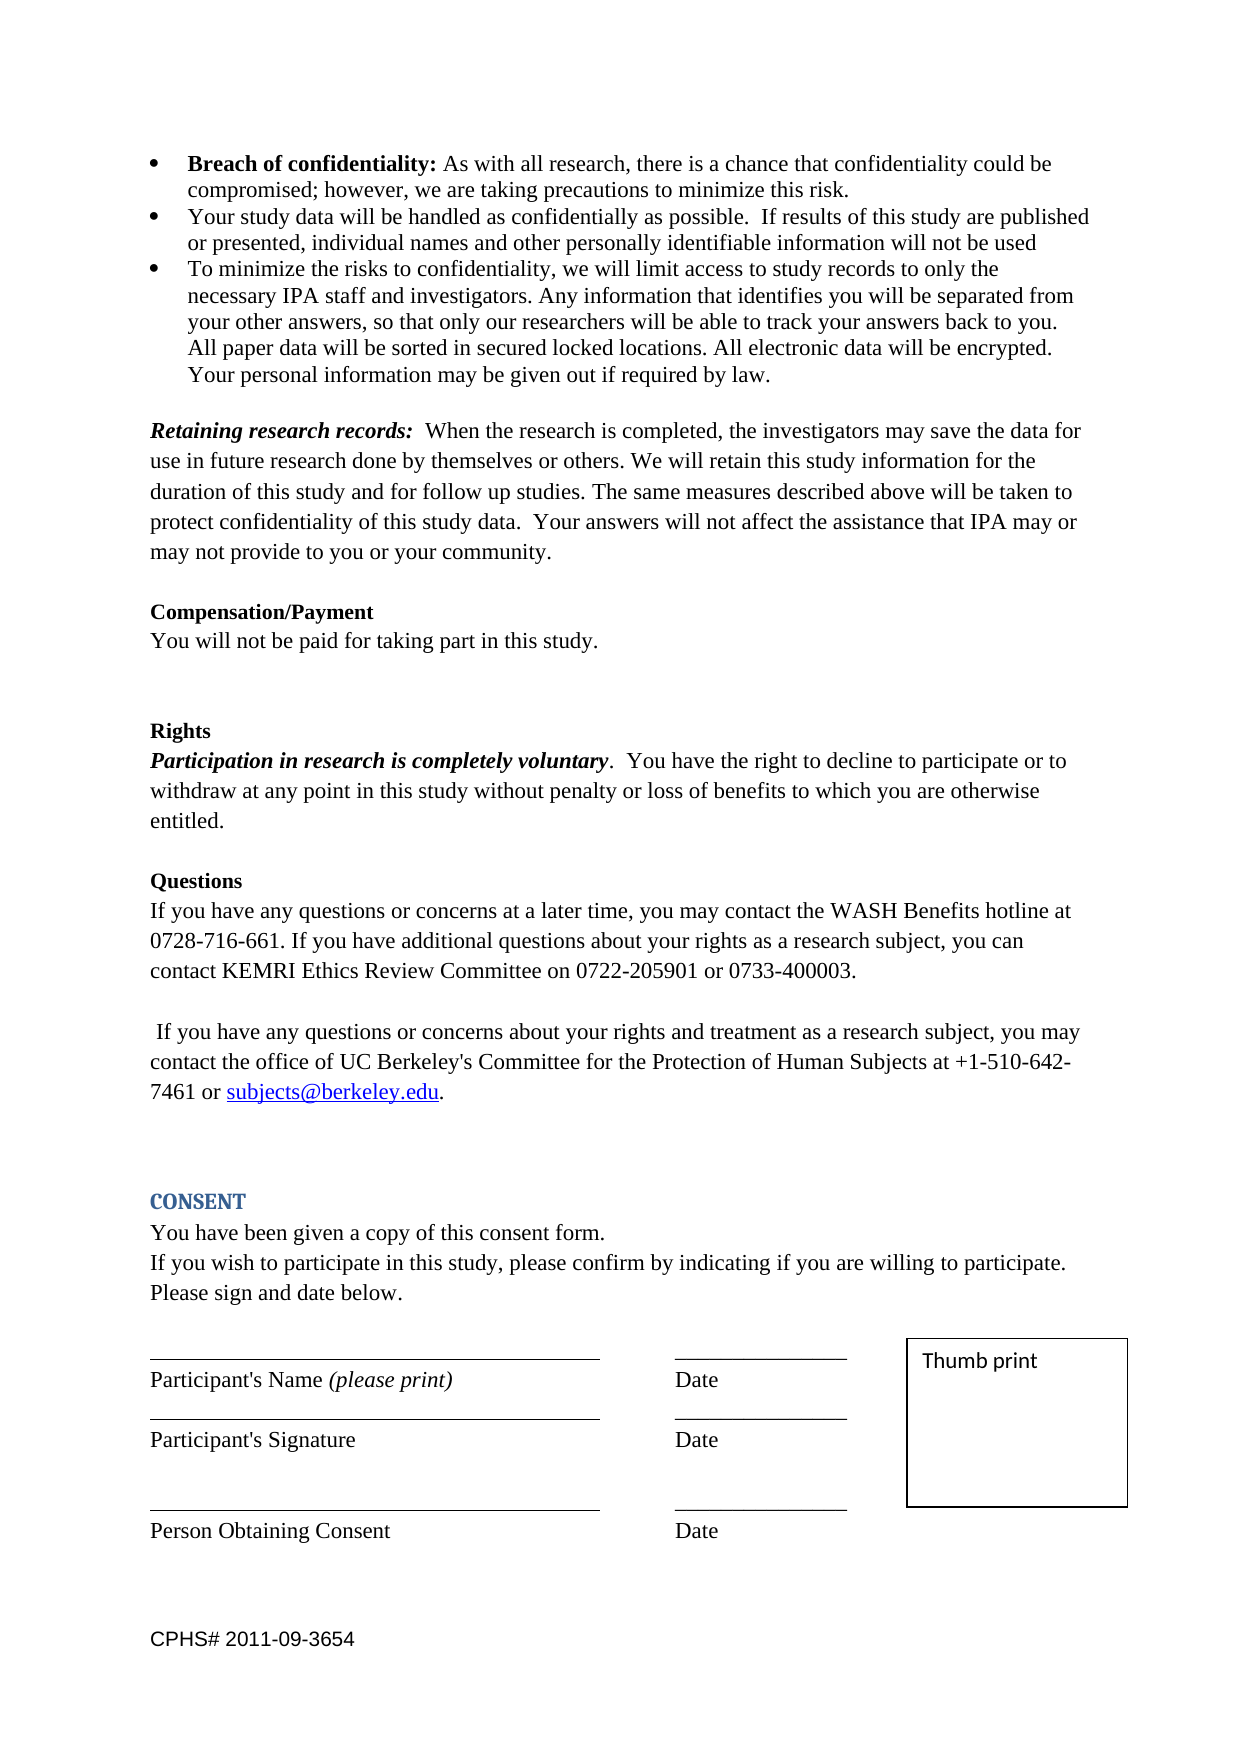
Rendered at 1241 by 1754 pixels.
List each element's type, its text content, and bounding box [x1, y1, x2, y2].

text If you have any questions or concerns about your rights and treatment as a research subject, you may contact the office of UC Berkeley's Committee for the Protection of Human Subjects at +1-510-642-7461 or subjects@berkeley.edu. [150, 1018, 1090, 1104]
text _______________ [150, 1487, 1090, 1513]
text If you have any questions or concerns at a later time, you may contact the WASH Benefits hotline at 0728-716-661. If you have additional questions about your rights as a research subject, you can contact KEMRI Ethics Review Committee on 0722-205901 or 0733-400003. [150, 897, 1090, 984]
list To minimize the risks to confidentiality, we will limit access to study records to only the necessary IPA staff and investigators. Any information that identifies you will be separated from your other answers, so that only our researchers will be able to track your answers back to you. All paper data will be sorted in secured locked locations. All electronic data will be encrypted. Your personal information may be given out if required by law. [150, 255, 1090, 387]
subtitle CONSENT [150, 1189, 1090, 1215]
text Participant's Name (please print) Date [150, 1366, 906, 1392]
text Participation in research is completely voluntary. You have the right to decline to participate or to withdraw at any point in this study without penalty or loss of benefits to which you are otherwise entitled. [150, 747, 1090, 834]
text _______________ [150, 1396, 906, 1423]
text Questions [150, 868, 1090, 893]
list Your study data will be handled as confidentially as possible. If results of this study are published or presented, individual names and other personally identifiable information will not be used [150, 203, 1090, 255]
text Participant's Signature Date [150, 1426, 906, 1453]
text _______________ [150, 1336, 1090, 1362]
text You have been given a copy of this consent form. [150, 1219, 1090, 1245]
text You will not be paid for taking part in this study. [150, 628, 1090, 654]
text Person Obtaining Consent Date [150, 1517, 1090, 1543]
list Breach of confidentiality: As with all research, there is a chance that confidentiality could be compromised; however, we are taking precautions to minimize this risk. [150, 150, 1090, 203]
text Compensation/Payment [150, 599, 1090, 624]
text Retaining research records: When the research is completed, the investigators may save the data for use in future research done by themselves or others. We will retain this study information for the duration of this study and for follow up studies. The same measures described above will be taken to protect confidentiality of this study data. Your answers will not affect the assistance that IPA may or may not provide to you or your community. [150, 417, 1090, 564]
text If you wish to participate in this study, please confirm by indicating if you are willing to participate. Please sign and date below. [150, 1249, 1090, 1306]
text Rights [150, 718, 1090, 743]
